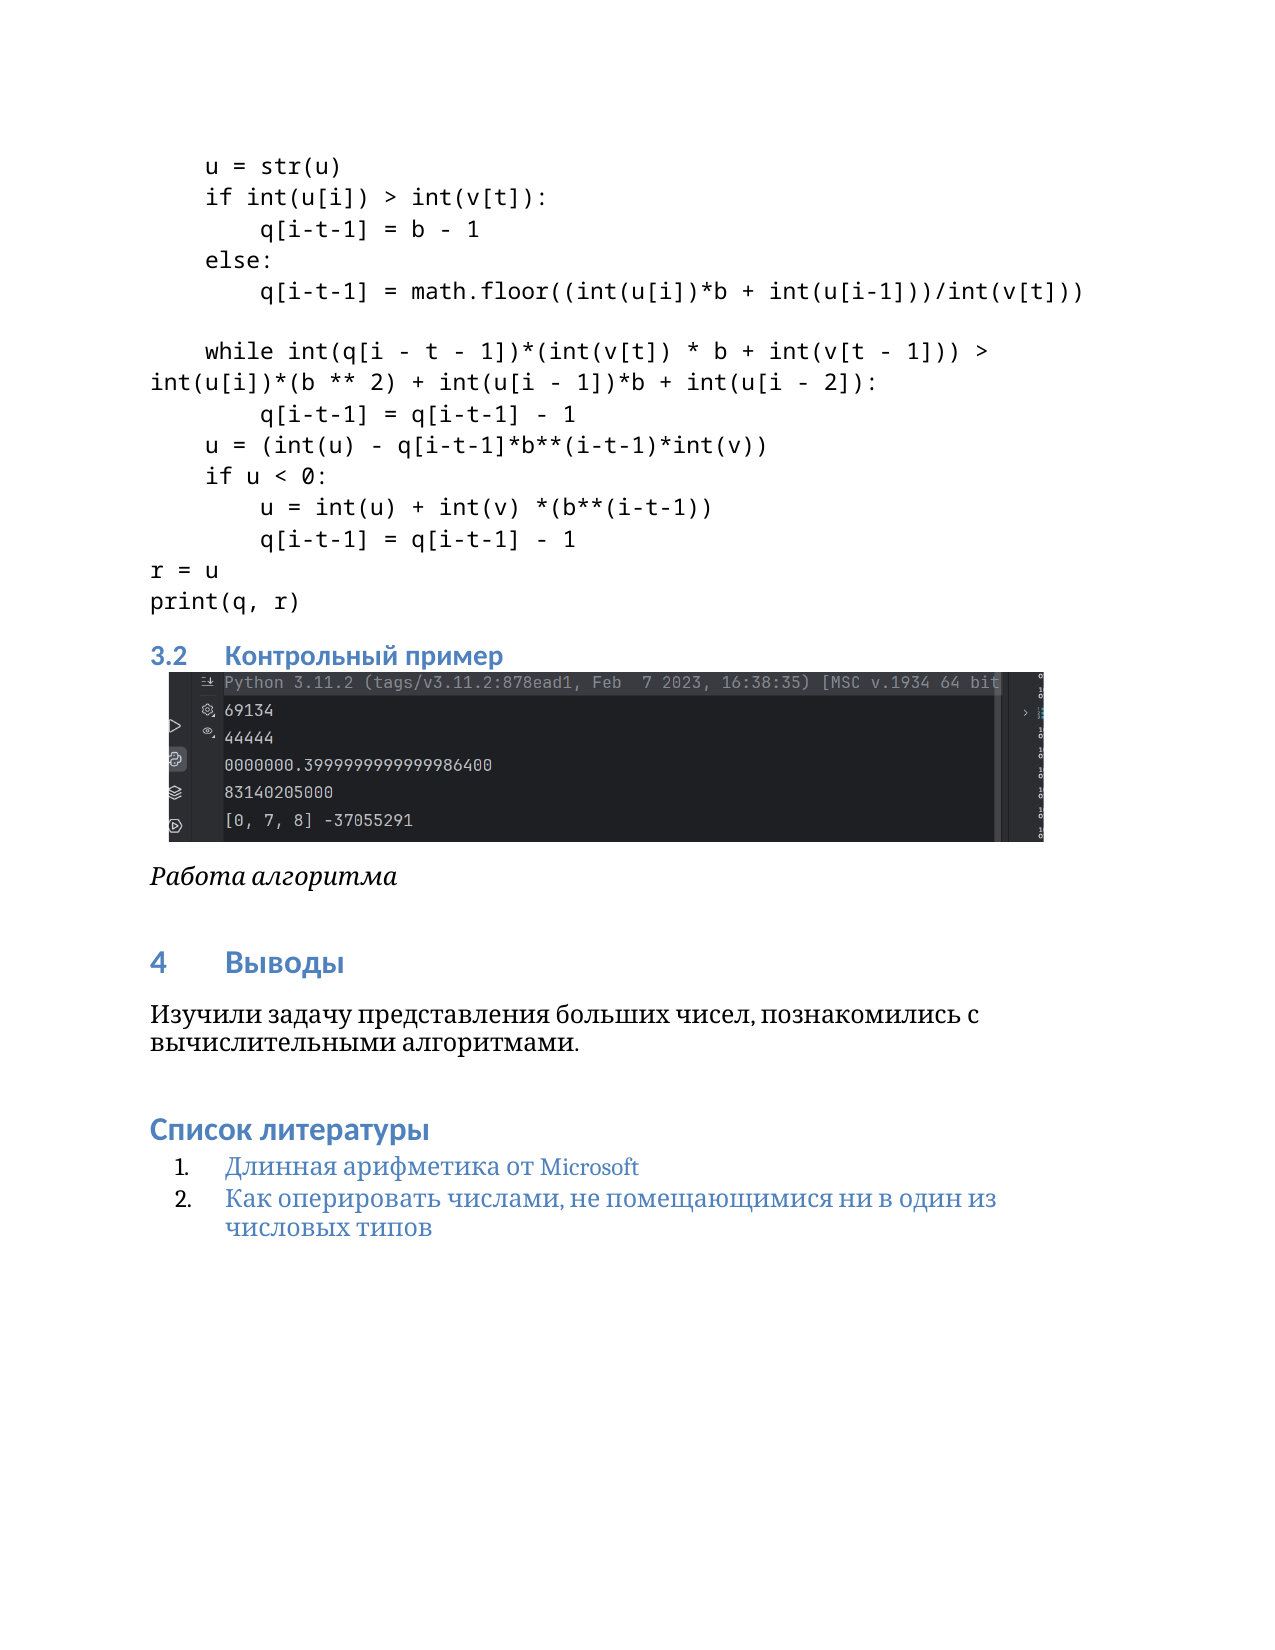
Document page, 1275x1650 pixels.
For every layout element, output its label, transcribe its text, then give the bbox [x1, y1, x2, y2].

subtitle Список литературы [150, 1108, 1125, 1149]
subtitle 4 Выводы [150, 941, 1125, 982]
picture [168, 672, 1044, 842]
subtitle 3.2 Контрольный пример [150, 637, 1125, 673]
list Как оперировать числами, не помещающимися ни в один из числовых типов [175, 1185, 1125, 1243]
list Длинная арифметика от Microsoft [175, 1153, 1125, 1181]
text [150, 150, 1125, 616]
text Работа алгоритма [150, 862, 1125, 891]
text Изучили задачу представления больших чисел, познакомились с вычислительными алгоритмами. [150, 1001, 1125, 1058]
